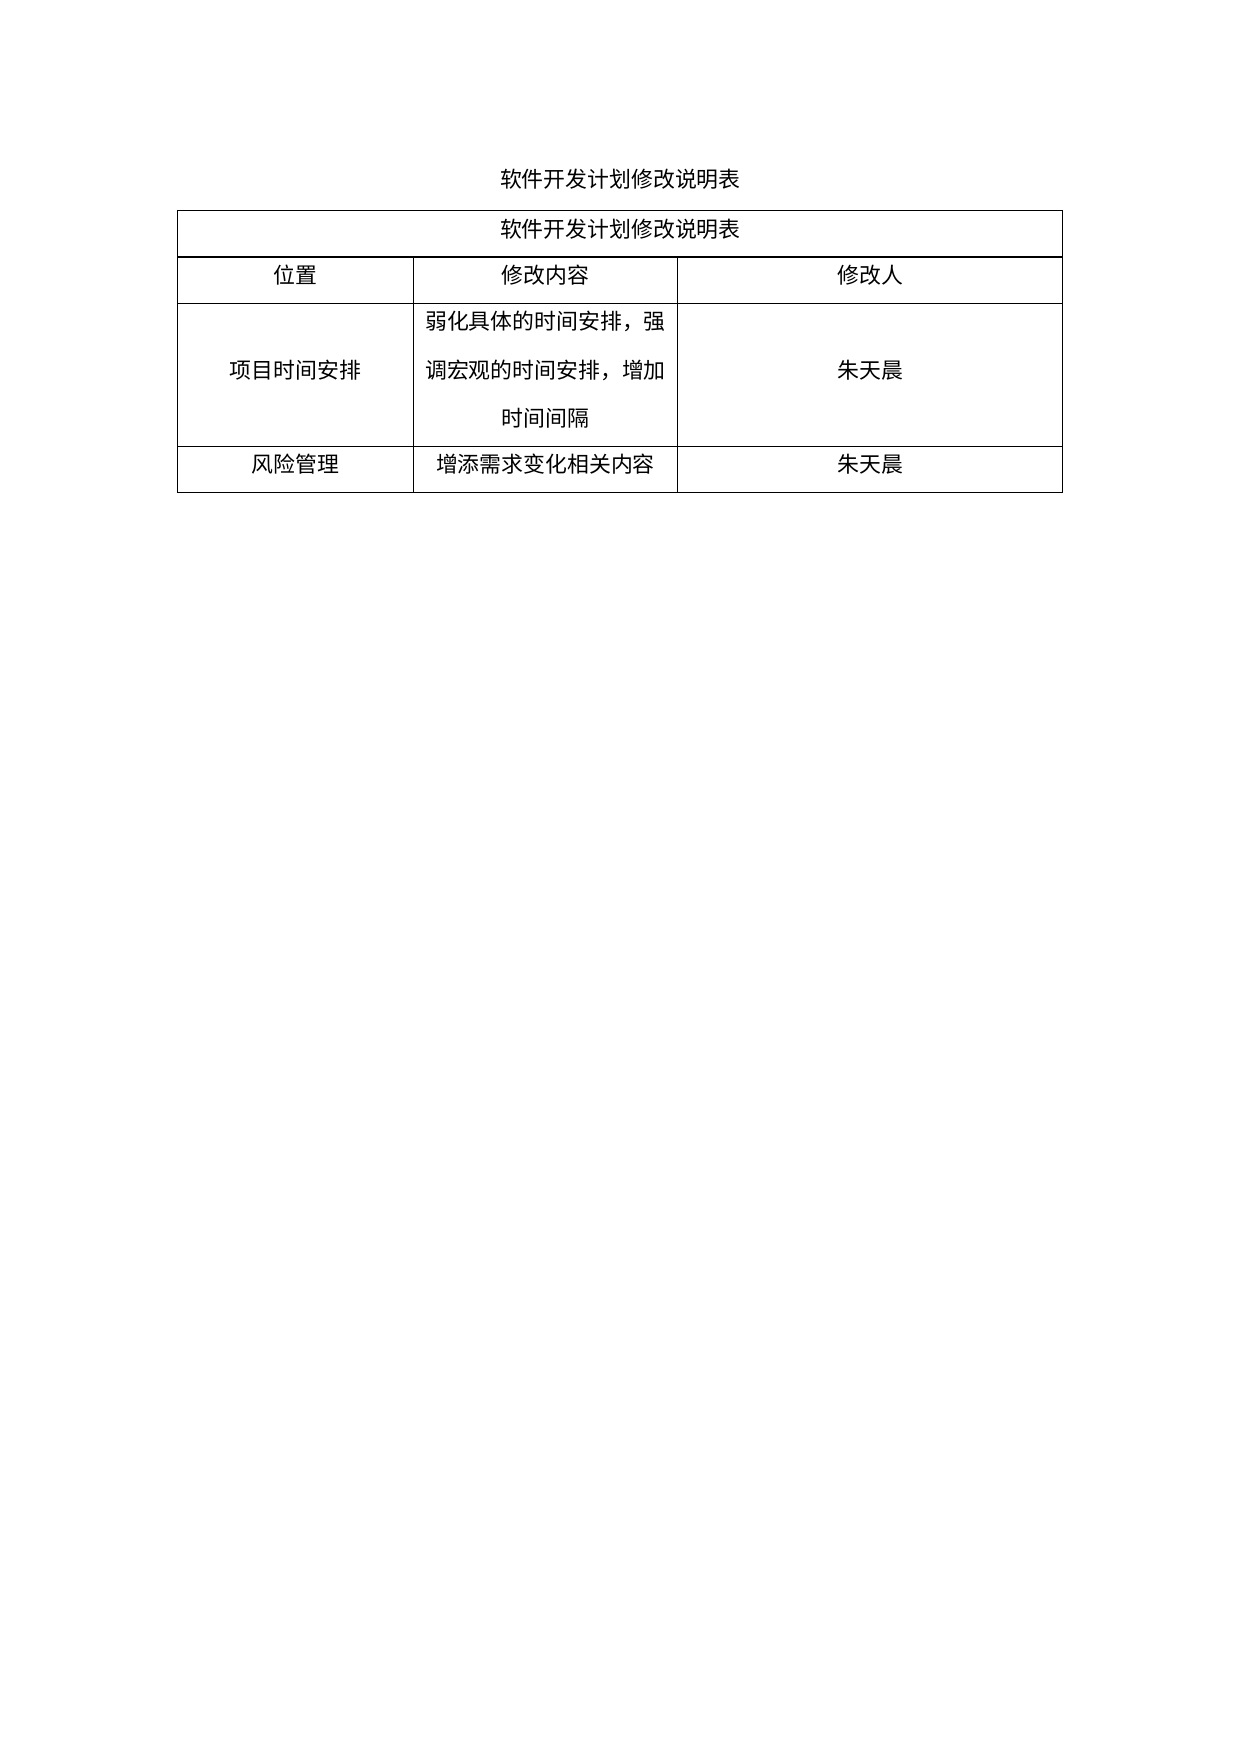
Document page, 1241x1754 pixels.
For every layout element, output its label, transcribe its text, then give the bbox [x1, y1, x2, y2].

text 软件开发计划修改说明表 [187, 162, 1053, 194]
table_cell 修改人 [678, 258, 1062, 302]
table_cell 风险管理 [178, 447, 413, 492]
table_cell 增添需求变化相关内容 [414, 447, 677, 492]
table_cell 朱天晨 [678, 304, 1062, 446]
table_cell 修改内容 [414, 258, 677, 302]
table_cell 朱天晨 [678, 447, 1062, 492]
table_cell 项目时间安排 [178, 304, 413, 446]
table_cell 弱化具体的时间安排，强调宏观的时间安排，增加时间间隔 [414, 304, 677, 446]
table_header 软件开发计划修改说明表 [178, 211, 1062, 256]
table_cell 位置 [178, 258, 413, 302]
